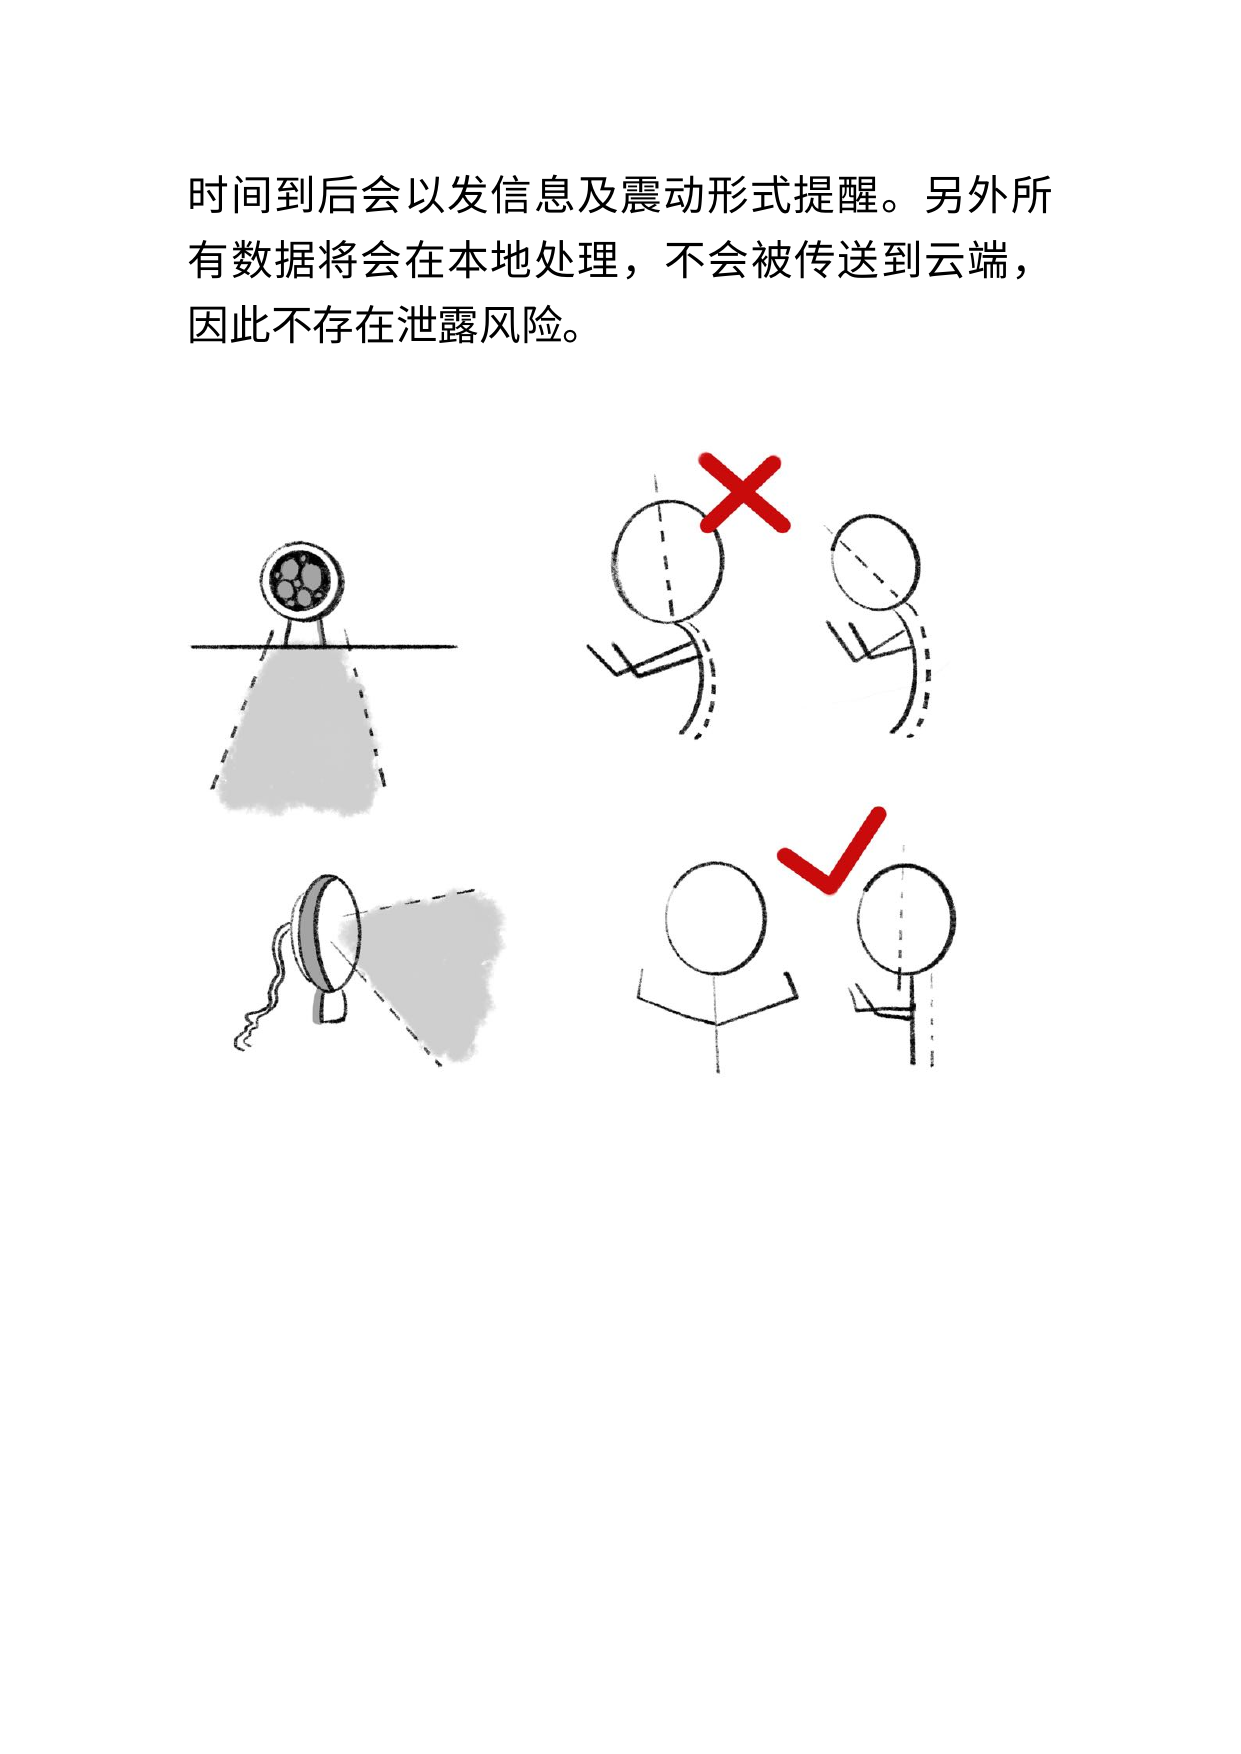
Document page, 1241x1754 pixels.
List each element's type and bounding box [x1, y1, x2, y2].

picture [187, 389, 1032, 1234]
text [187, 162, 1053, 357]
